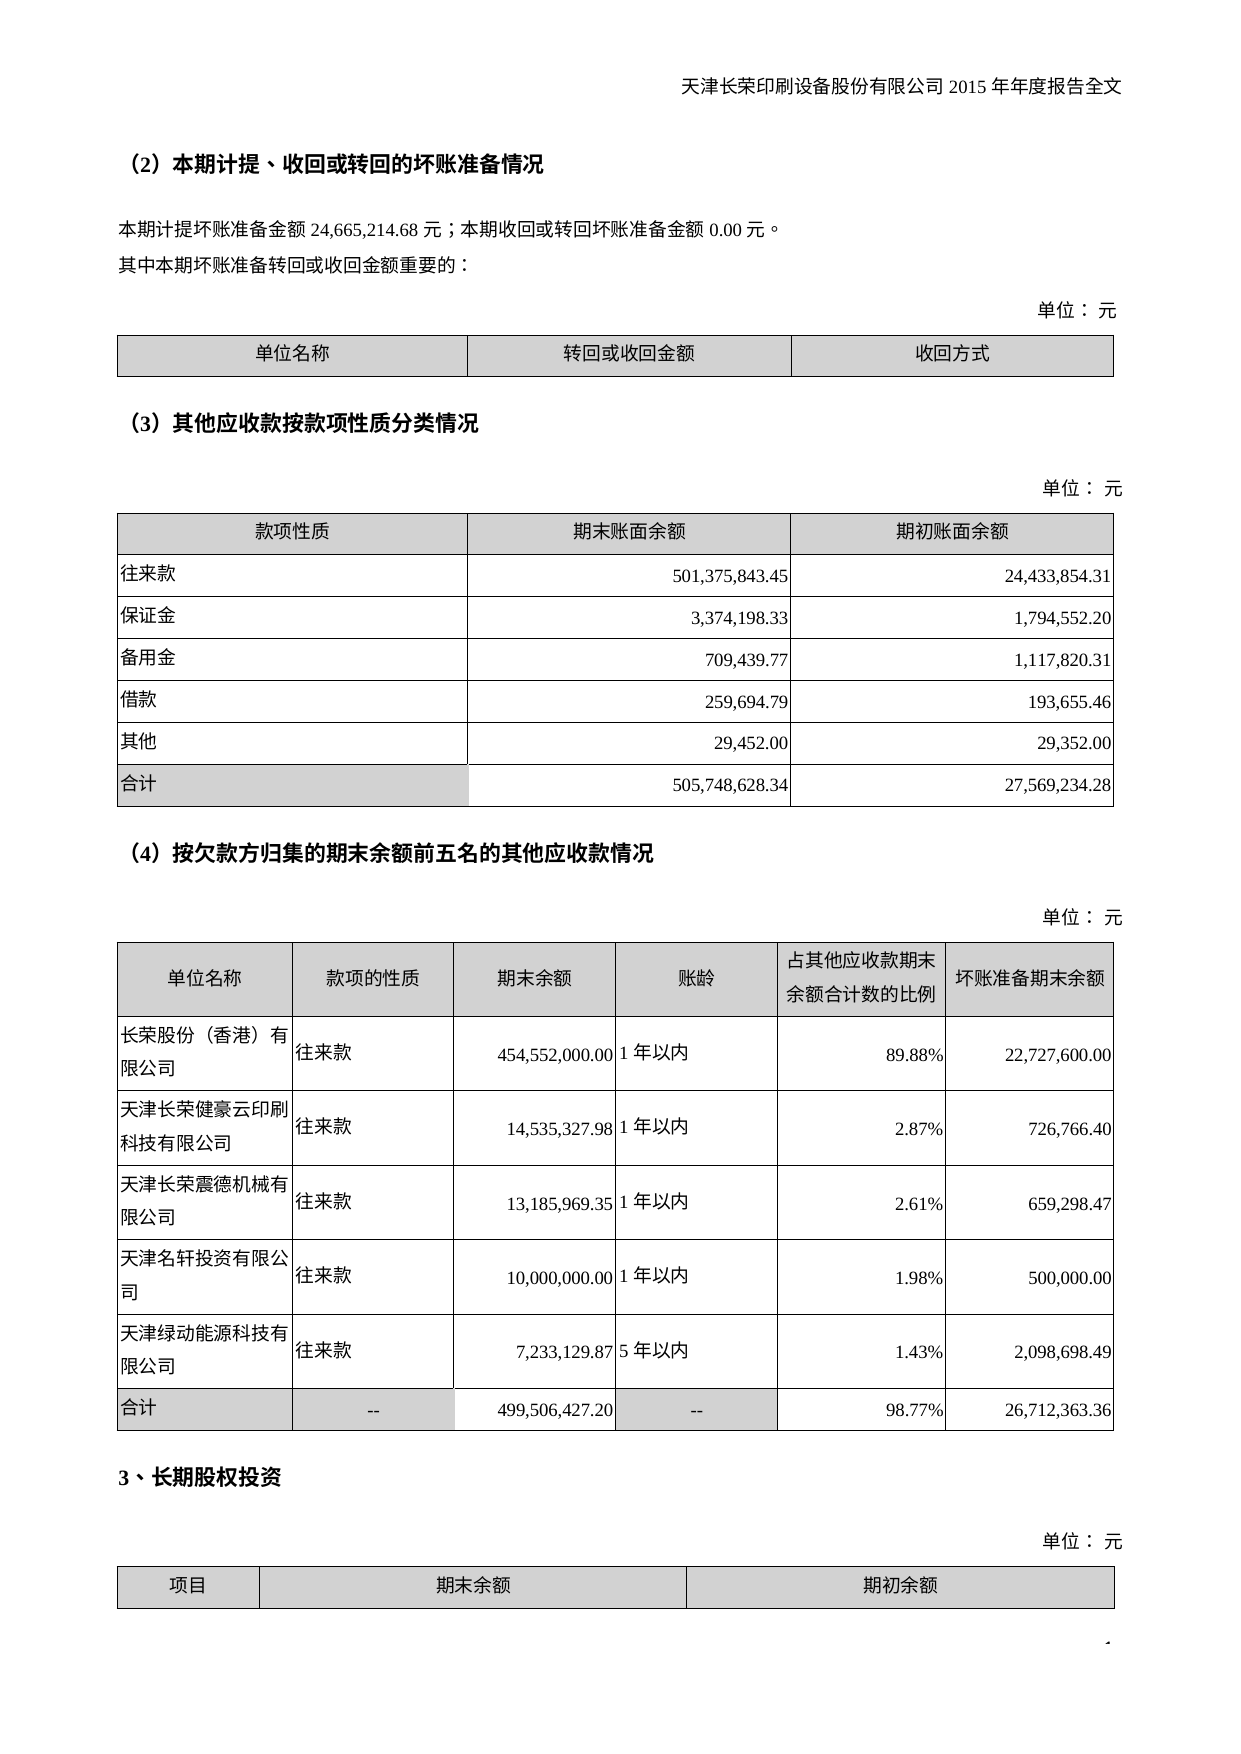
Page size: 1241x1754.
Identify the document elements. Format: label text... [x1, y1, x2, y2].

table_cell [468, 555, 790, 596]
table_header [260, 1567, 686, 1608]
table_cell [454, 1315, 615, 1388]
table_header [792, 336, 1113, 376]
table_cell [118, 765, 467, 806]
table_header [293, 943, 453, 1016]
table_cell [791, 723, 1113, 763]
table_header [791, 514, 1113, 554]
text 单位： 元 [1037, 297, 1138, 323]
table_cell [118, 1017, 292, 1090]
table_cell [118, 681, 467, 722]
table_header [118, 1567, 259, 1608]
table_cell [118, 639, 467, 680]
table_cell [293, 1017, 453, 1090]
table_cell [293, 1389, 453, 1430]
text 单位： 元 [102, 904, 1122, 930]
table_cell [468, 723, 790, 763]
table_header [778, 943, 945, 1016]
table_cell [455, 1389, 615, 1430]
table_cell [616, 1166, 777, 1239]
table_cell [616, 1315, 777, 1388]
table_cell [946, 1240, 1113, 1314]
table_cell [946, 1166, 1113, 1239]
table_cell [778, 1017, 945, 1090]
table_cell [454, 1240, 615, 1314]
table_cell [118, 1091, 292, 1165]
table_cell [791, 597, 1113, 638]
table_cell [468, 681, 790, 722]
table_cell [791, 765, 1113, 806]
subtitle 3、长期股权投资 [118, 1462, 1122, 1492]
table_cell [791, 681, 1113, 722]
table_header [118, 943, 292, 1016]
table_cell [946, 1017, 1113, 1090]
text 本期计提坏账准备金额 24,665,214.68 元；本期收回或转回坏账准备金额 0.00 元。 其中本期坏账准备转回或收回金额重要的： [118, 216, 785, 277]
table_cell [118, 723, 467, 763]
subtitle （2）本期计提、收回或转回的坏账准备情况 [118, 149, 1122, 179]
subtitle （4）按欠款方归集的期末余额前五名的其他应收款情况 [118, 838, 1122, 867]
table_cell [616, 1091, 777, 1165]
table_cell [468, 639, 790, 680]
text 单位： 元 [102, 475, 1122, 501]
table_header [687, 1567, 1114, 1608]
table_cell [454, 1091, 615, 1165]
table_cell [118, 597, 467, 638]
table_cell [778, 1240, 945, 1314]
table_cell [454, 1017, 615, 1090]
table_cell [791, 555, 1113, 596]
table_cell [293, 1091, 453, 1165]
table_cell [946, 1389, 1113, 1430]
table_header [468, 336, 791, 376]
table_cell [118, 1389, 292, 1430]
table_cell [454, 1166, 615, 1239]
text 单位： 元 [102, 1529, 1122, 1554]
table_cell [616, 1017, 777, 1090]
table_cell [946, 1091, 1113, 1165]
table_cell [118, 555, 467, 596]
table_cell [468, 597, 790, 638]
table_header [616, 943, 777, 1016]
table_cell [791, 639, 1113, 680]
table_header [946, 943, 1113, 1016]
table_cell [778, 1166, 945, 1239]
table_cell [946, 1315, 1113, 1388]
subtitle （3）其他应收款按款项性质分类情况 [118, 408, 1122, 438]
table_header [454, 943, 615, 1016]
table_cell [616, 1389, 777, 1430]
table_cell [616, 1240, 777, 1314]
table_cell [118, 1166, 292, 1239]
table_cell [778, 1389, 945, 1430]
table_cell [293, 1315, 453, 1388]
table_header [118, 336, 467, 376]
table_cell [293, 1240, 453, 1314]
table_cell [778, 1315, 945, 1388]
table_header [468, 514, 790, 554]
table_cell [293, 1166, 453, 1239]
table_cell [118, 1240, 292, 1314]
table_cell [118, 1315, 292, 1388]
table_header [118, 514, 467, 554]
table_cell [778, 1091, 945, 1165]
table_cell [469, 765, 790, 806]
